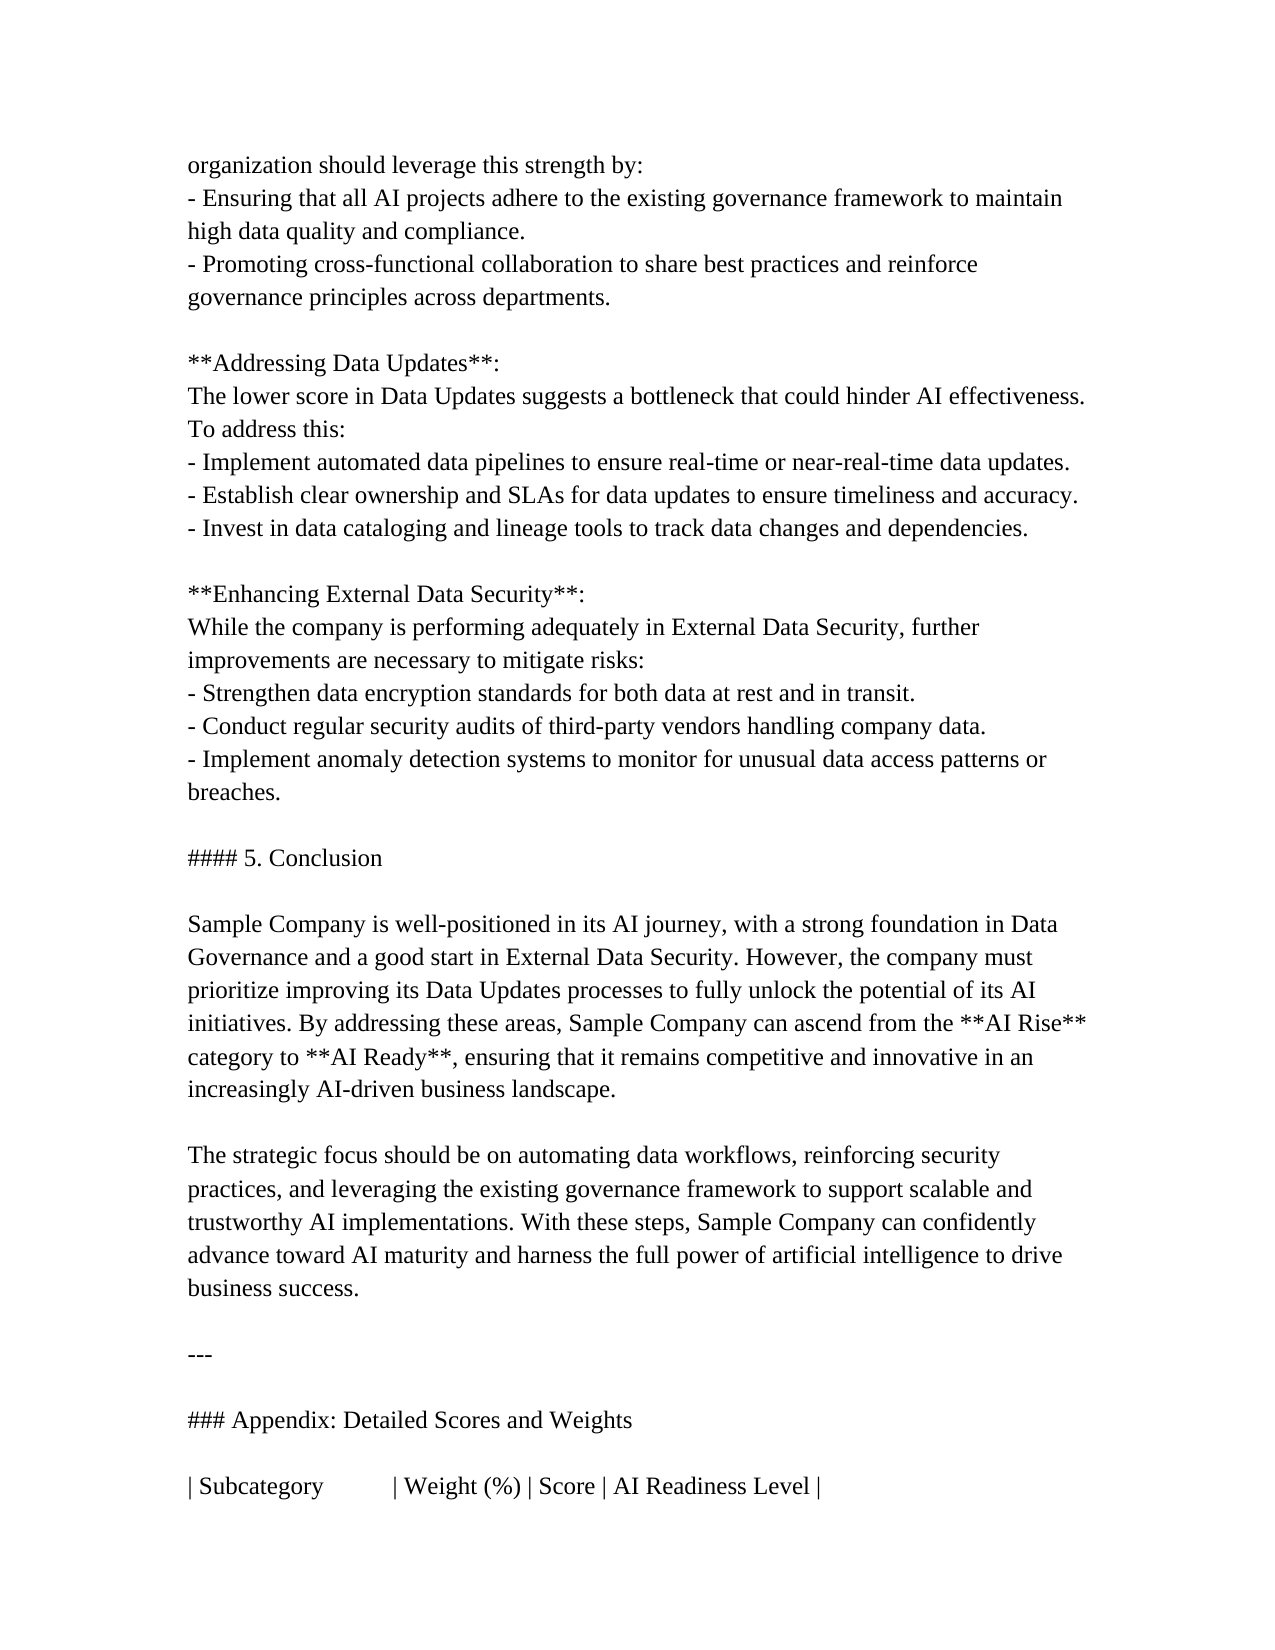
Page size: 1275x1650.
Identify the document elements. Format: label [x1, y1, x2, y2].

text [187, 150, 1087, 1499]
